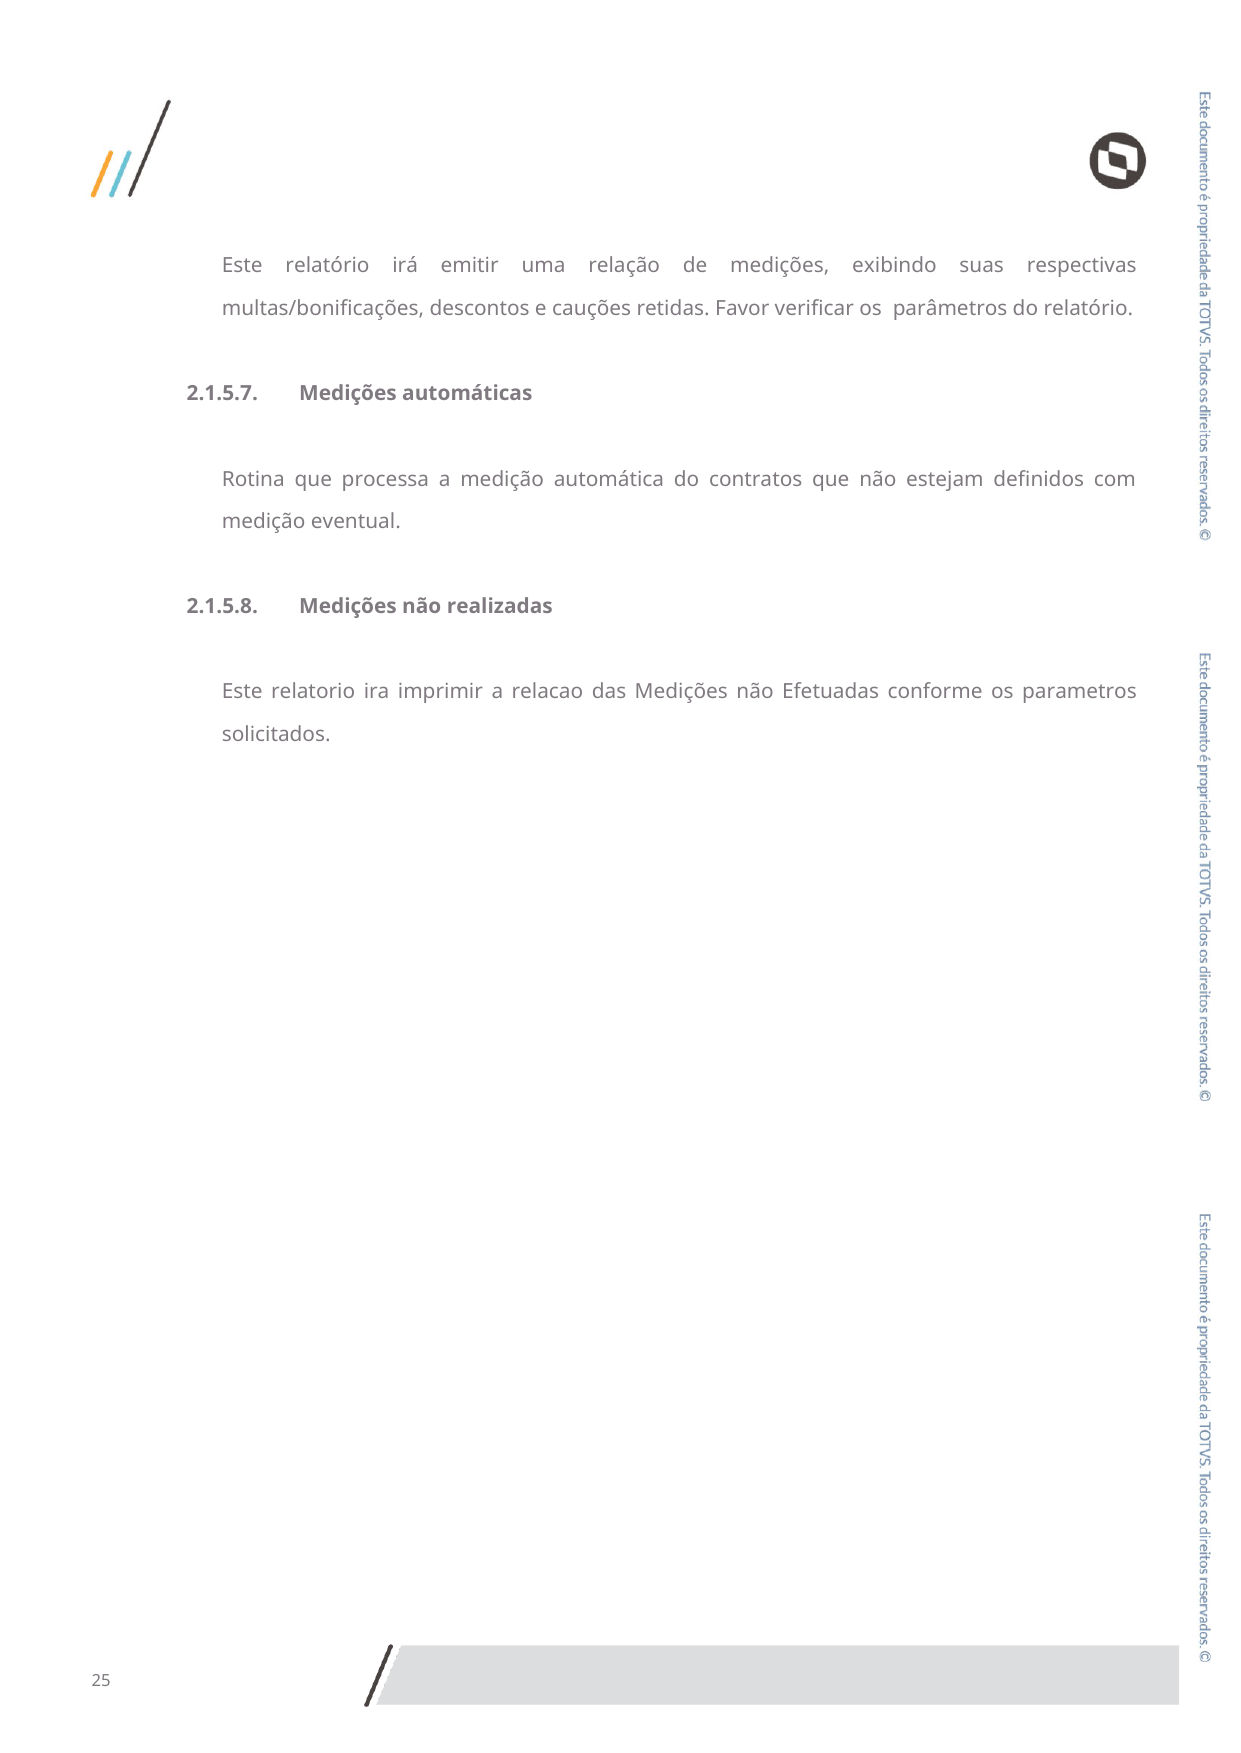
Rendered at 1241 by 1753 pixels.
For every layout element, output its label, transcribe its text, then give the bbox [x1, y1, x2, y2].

picture [56, 1642, 1180, 1707]
text Rotina que processa a medição automática do contratos que não estejam definidos com medição eventual. [222, 464, 1138, 535]
text Este relatorio ira imprimir a relacao das Medições não Efetuadas conforme os parametros solicitados. [222, 677, 1138, 748]
list Medições automáticas [186, 378, 1138, 407]
picture [73, 73, 1211, 1662]
text Este relatório irá emitir uma relação de medições, exibindo suas respectivas multas/bonificações, descontos e cauções retidas. Favor verificar os parâmetros do relatório. [222, 251, 1138, 322]
list Medições não realizadas [186, 591, 1138, 620]
